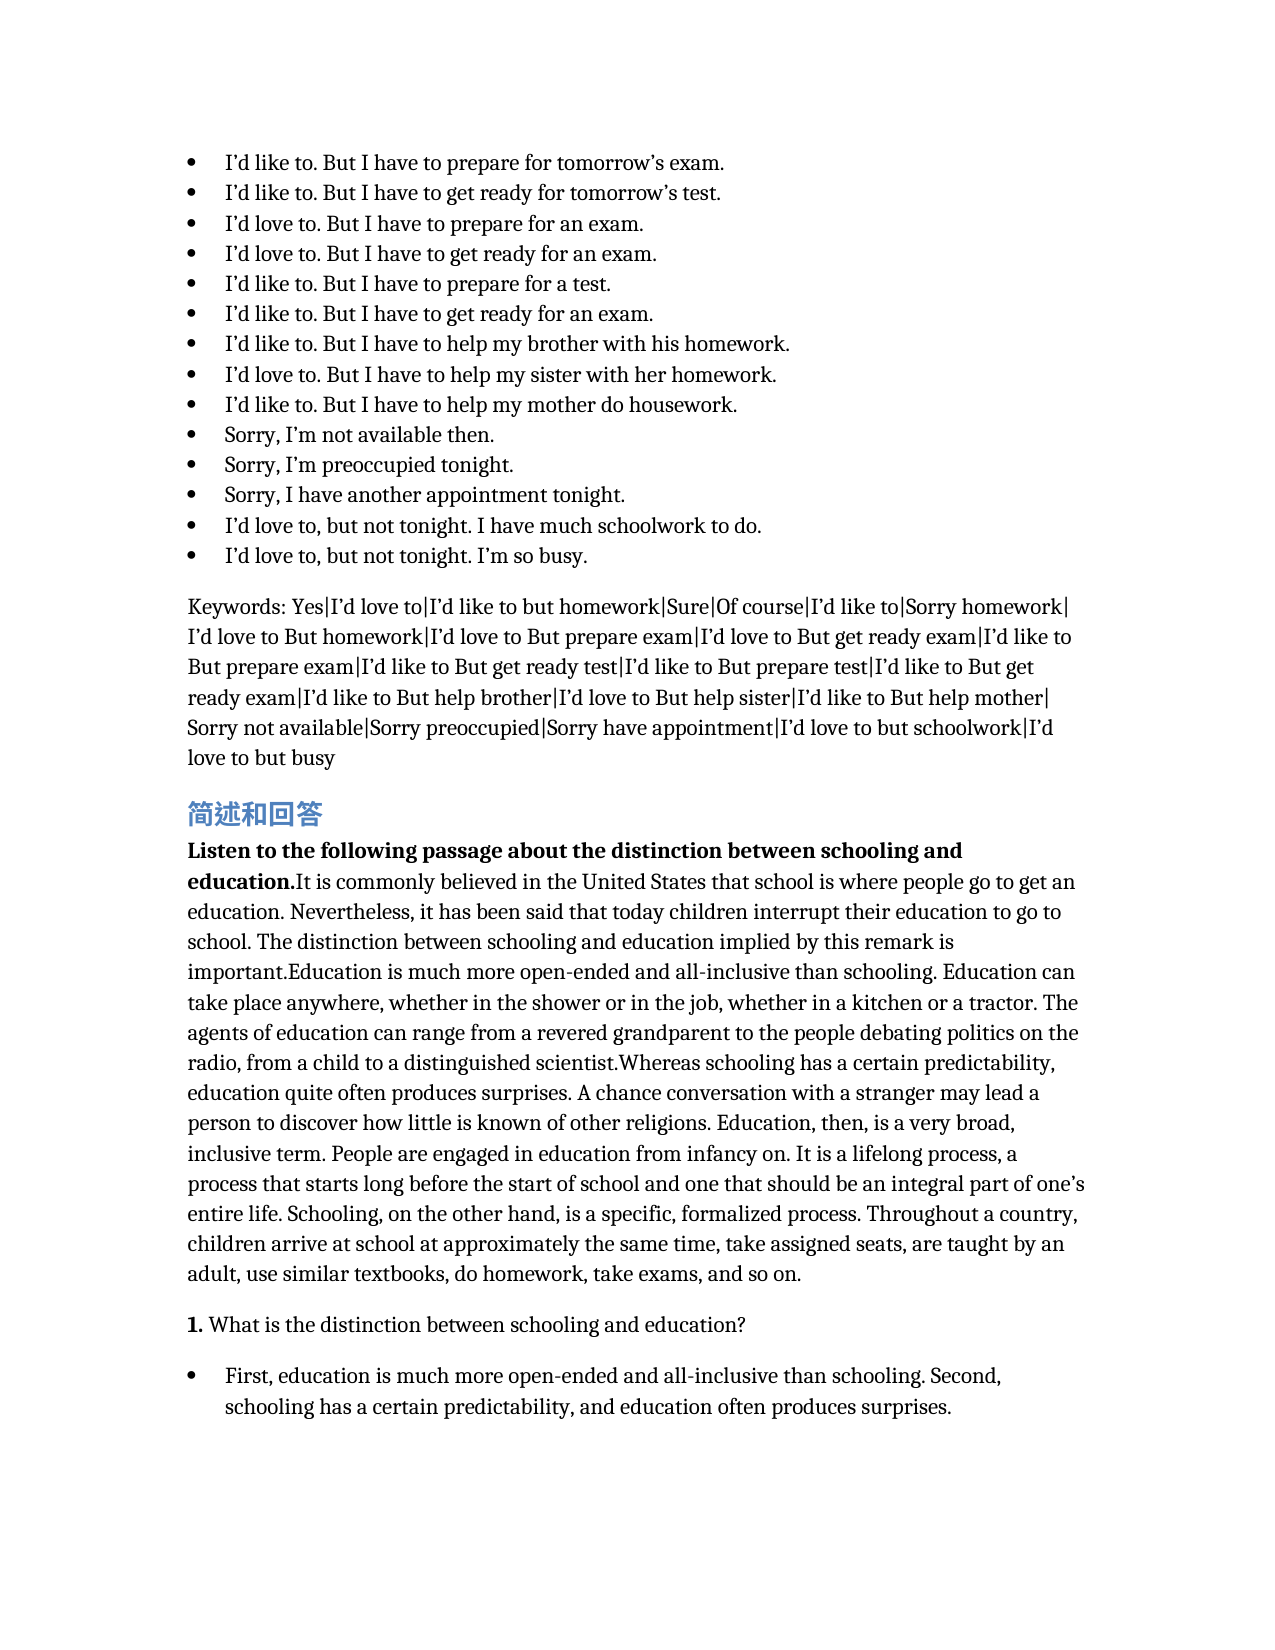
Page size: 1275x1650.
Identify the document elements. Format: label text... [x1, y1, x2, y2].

text Listen to the following passage about the distinction between schooling and education.It is commonly believed in the United States that school is where people go to get an education. Nevertheless, it has been said that today children interrupt their education to go to school. The distinction between schooling and education implied by this remark is important.Education is much more open-ended and all-inclusive than schooling. Education can take place anywhere, whether in the shower or in the job, whether in a kitchen or a tractor. The agents of education can range from a revered grandparent to the people debating politics on the radio, from a child to a distinguished scientist.Whereas schooling has a certain predictability, education quite often produces surprises. A chance conversation with a stranger may lead a person to discover how little is known of other religions. Education, then, is a very broad, inclusive term. People are engaged in education from infancy on. It is a lifelong process, a process that starts long before the start of school and one that should be an integral part of one’s entire life. Schooling, on the other hand, is a specific, formalized process. Throughout a country, children arrive at school at approximately the same time, take assigned seats, are taught by an adult, use similar textbooks, do homework, take exams, and so on. [187, 838, 1087, 1287]
text Keywords: Yes|I’d love to|I’d like to but homework|Sure|Of course|I’d like to|Sorry homework|I’d love to But homework|I’d love to But prepare exam|I’d love to But get ready exam|I’d like to But prepare exam|I’d like to But get ready test|I’d like to But prepare test|I’d like to But get ready exam|I’d like to But help brother|I’d love to But help sister|I’d like to But help mother|Sorry not available|Sorry preoccupied|Sorry have appointment|I’d love to but schoolwork|I’d love to but busy [187, 594, 1087, 771]
list Sorry, I’m not available then. [187, 422, 1087, 448]
list I’d like to. But I have to help my mother do housework. [187, 392, 1087, 418]
list I’d love to. But I have to help my sister with her homework. [187, 361, 1087, 388]
list I’d like to. But I have to prepare for a test. [187, 271, 1087, 297]
list Sorry, I’m preoccupied tonight. [187, 452, 1087, 478]
list I’d like to. But I have to get ready for an exam. [187, 301, 1087, 327]
list I’d love to, but not tonight. I’m so busy. [187, 543, 1087, 569]
list I’d love to, but not tonight. I have much schoolwork to do. [187, 512, 1087, 539]
list I’d love to. But I have to prepare for an exam. [187, 210, 1087, 237]
text 1. What is the distinction between schooling and education? [187, 1312, 1087, 1338]
list I’d like to. But I have to prepare for tomorrow’s exam. [187, 150, 1087, 176]
subtitle 简述和回答 [187, 796, 1087, 833]
list First, education is much more open-ended and all-inclusive than schooling. Second, schooling has a certain predictability, and education often produces surprises. [187, 1363, 1087, 1420]
list I’d like to. But I have to help my brother with his homework. [187, 331, 1087, 358]
list Sorry, I have another appointment tonight. [187, 482, 1087, 509]
list I’d like to. But I have to get ready for tomorrow’s test. [187, 180, 1087, 207]
list I’d love to. But I have to get ready for an exam. [187, 241, 1087, 267]
